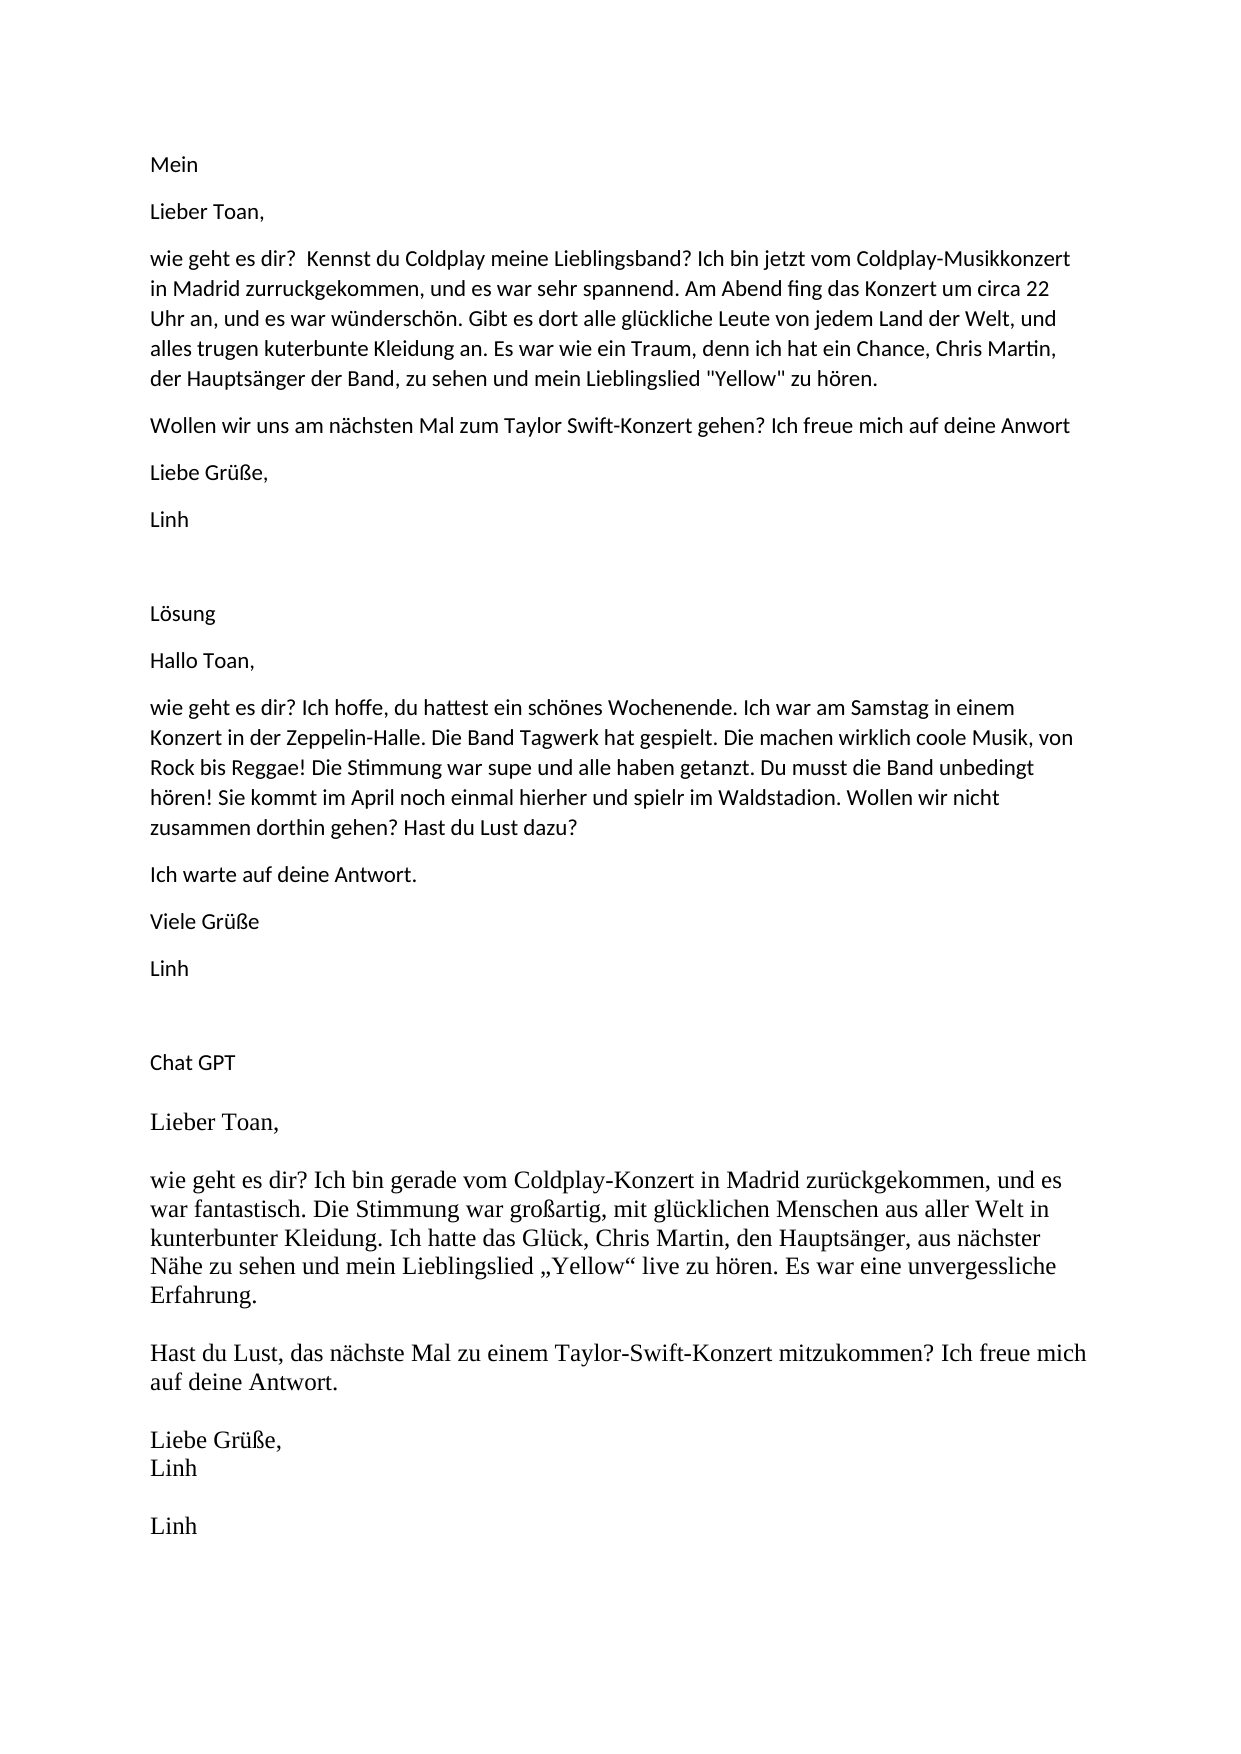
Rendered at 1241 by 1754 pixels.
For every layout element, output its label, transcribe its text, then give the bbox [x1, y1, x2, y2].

text Linh [150, 1511, 1090, 1540]
text Linh [150, 505, 1090, 533]
text Hast du Lust, das nächste Mal zu einem Taylor-Swift-Konzert mitzukommen? Ich freue mich auf deine Antwort. [150, 1338, 1090, 1396]
text wie geht es dir? Kennst du Coldplay meine Lieblingsband? Ich bin jetzt vom Coldplay-Musikkonzert in Madrid zurruckgekommen, und es war sehr spannend. Am Abend fing das Konzert um circa 22 Uhr an, und es war wünderschön. Gibt es dort alle glückliche Leute von jedem Land der Welt, und alles trugen kuterbunte Kleidung an. Es war wie ein Traum, denn ich hat ein Chance, Chris Martin, der Hauptsänger der Band, zu sehen und mein Lieblingslied "Yellow" zu hören. [150, 244, 1090, 393]
text Liebe Grüße, Linh [150, 1425, 1090, 1482]
text Hallo Toan, [150, 646, 1090, 674]
text Lösung [150, 599, 1090, 627]
text Wollen wir uns am nächsten Mal zum Taylor Swift-Konzert gehen? Ich freue mich auf deine Anwort [150, 411, 1090, 439]
text wie geht es dir? Ich hoffe, du hattest ein schönes Wochenende. Ich war am Samstag in einem Konzert in der Zeppelin-Halle. Die Band Tagwerk hat gespielt. Die machen wirklich coole Musik, von Rock bis Reggae! Die Stimmung war supe und alle haben getanzt. Du musst die Band unbedingt hören! Sie kommt im April noch einmal hierher und spielr im Waldstadion. Wollen wir nicht zusammen dorthin gehen? Hast du Lust dazu? [150, 693, 1090, 842]
text wie geht es dir? Ich bin gerade vom Coldplay-Konzert in Madrid zurückgekommen, und es war fantastisch. Die Stimmung war großartig, mit glücklichen Menschen aus aller Welt in kunterbunter Kleidung. Ich hatte das Glück, Chris Martin, den Hauptsänger, aus nächster Nähe zu sehen und mein Lieblingslied „Yellow“ live zu hören. Es war eine unvergessliche Erfahrung. [150, 1165, 1090, 1309]
text Ich warte auf deine Antwort. [150, 860, 1090, 888]
text Lieber Toan, [150, 197, 1090, 225]
text Liebe Grüße, [150, 458, 1090, 486]
text Mein [150, 150, 1090, 178]
text Viele Grüße [150, 907, 1090, 935]
text Chat GPT [150, 1048, 1090, 1076]
text Lieber Toan, [150, 1107, 1090, 1136]
text Linh [150, 954, 1090, 982]
